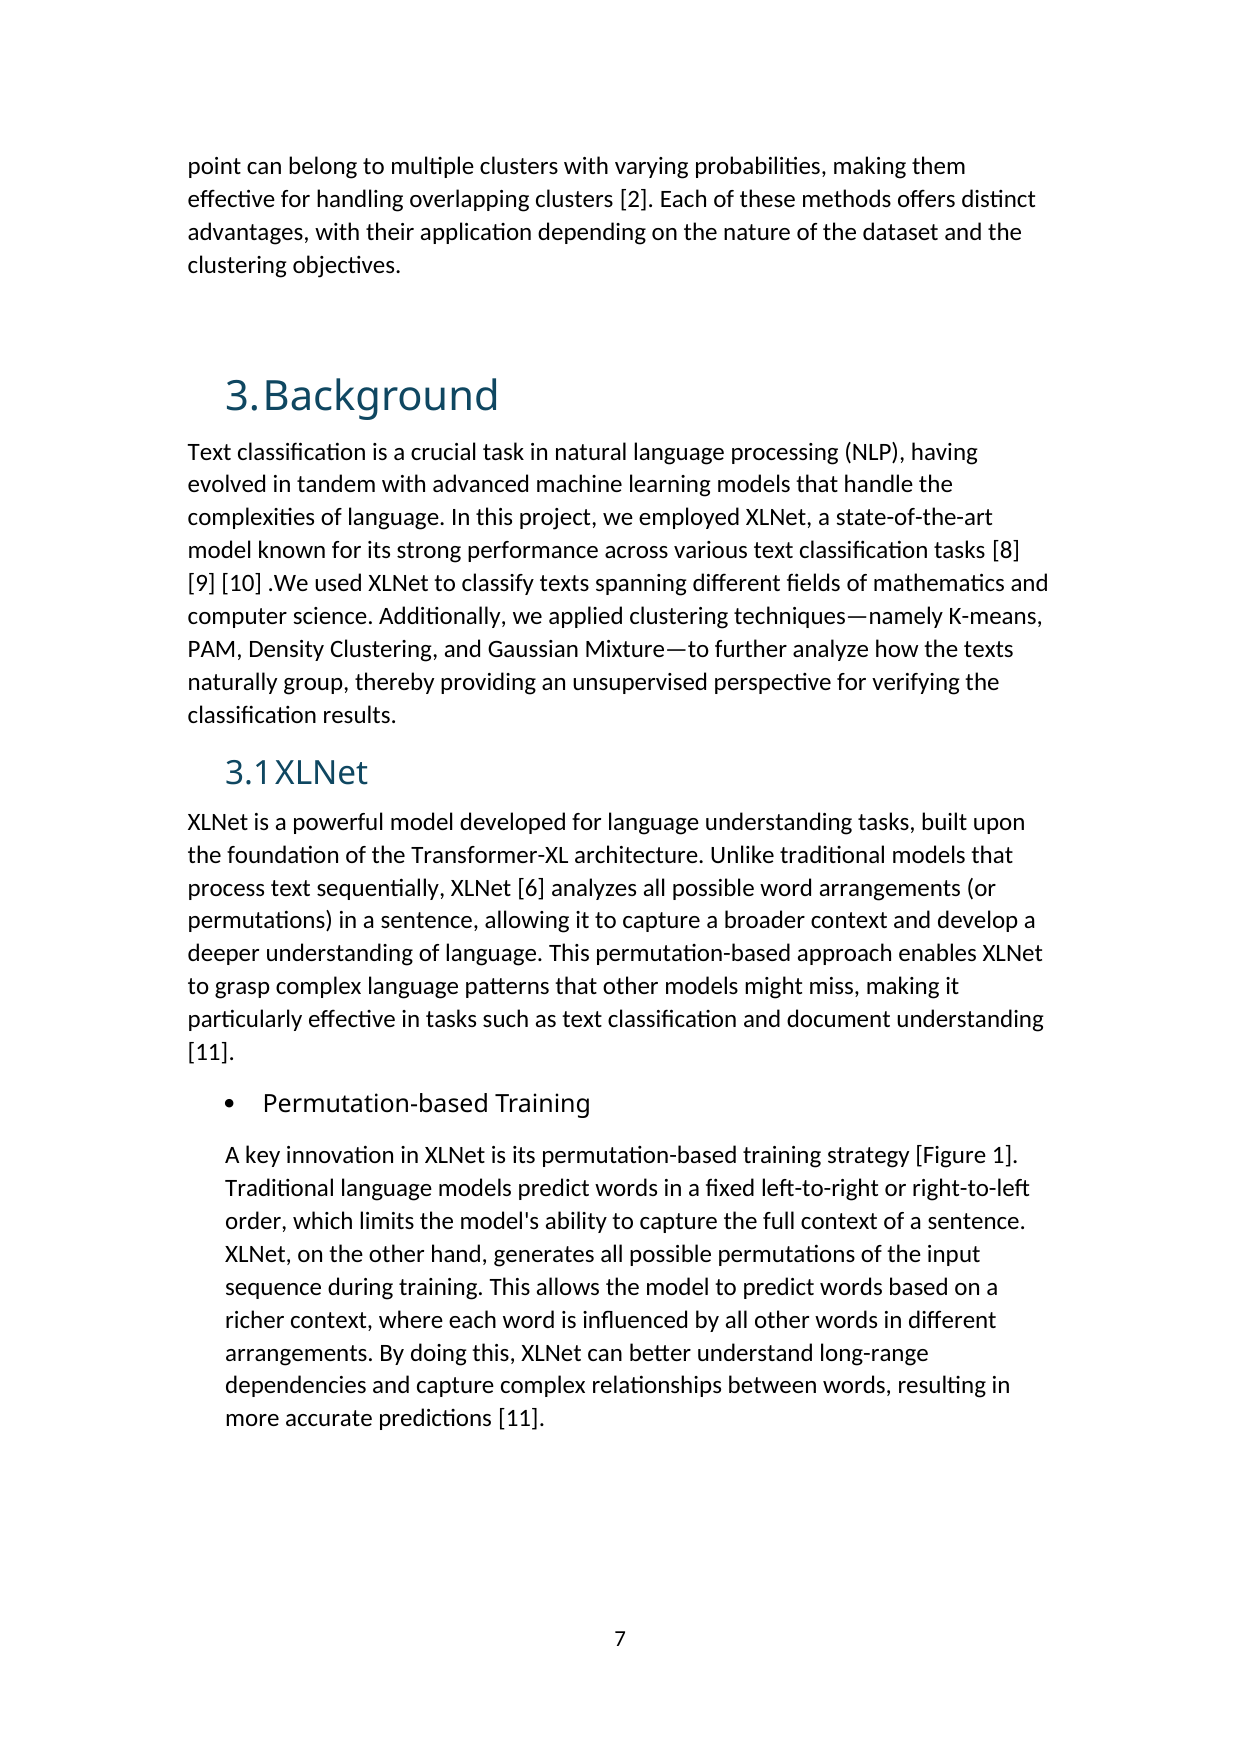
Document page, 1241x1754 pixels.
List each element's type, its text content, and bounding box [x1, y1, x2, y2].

subtitle Background [225, 366, 1053, 423]
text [187, 150, 1053, 279]
text A key innovation in XLNet is its permutation-based training strategy [Figure 1]. Traditional language models predict words in a fixed left-to-right or right-to-left order, which limits the model's ability to capture the full context of a sentence. XLNet, on the other hand, generates all possible permutations of the input sequence during training. This allows the model to predict words based on a richer context, where each word is influenced by all other words in different arrangements. By doing this, XLNet can better understand long-range dependencies and capture complex relationships between words, resulting in more accurate predictions . [225, 1139, 1053, 1433]
text XLNet is a powerful model developed for language understanding tasks, built upon the foundation of the Transformer-XL architecture. Unlike traditional models that process text sequentially, XLNet analyzes all possible word arrangements (or permutations) in a sentence, allowing it to capture a broader context and develop a deeper understanding of language. This permutation-based approach enables XLNet to grasp complex language patterns that other models might miss, making it particularly effective in tasks such as text classification and document understanding . [187, 806, 1053, 1067]
text Text classification is a crucial task in natural language processing (NLP), having evolved in tandem with advanced machine learning models that handle the complexities of language. In this project, we employed XLNet, a state-of-the-art model known for its strong performance across various text classification tasks .We used XLNet to classify texts spanning different fields of mathematics and computer science. Additionally, we applied clustering techniques—namely K-means, PAM, Density Clustering, and Gaussian Mixture—to further analyze how the texts naturally group, thereby providing an unsupervised perspective for verifying the classification results. [187, 436, 1053, 729]
subtitle XLNet [225, 748, 1053, 794]
list Permutation-based Training [225, 1086, 1053, 1120]
